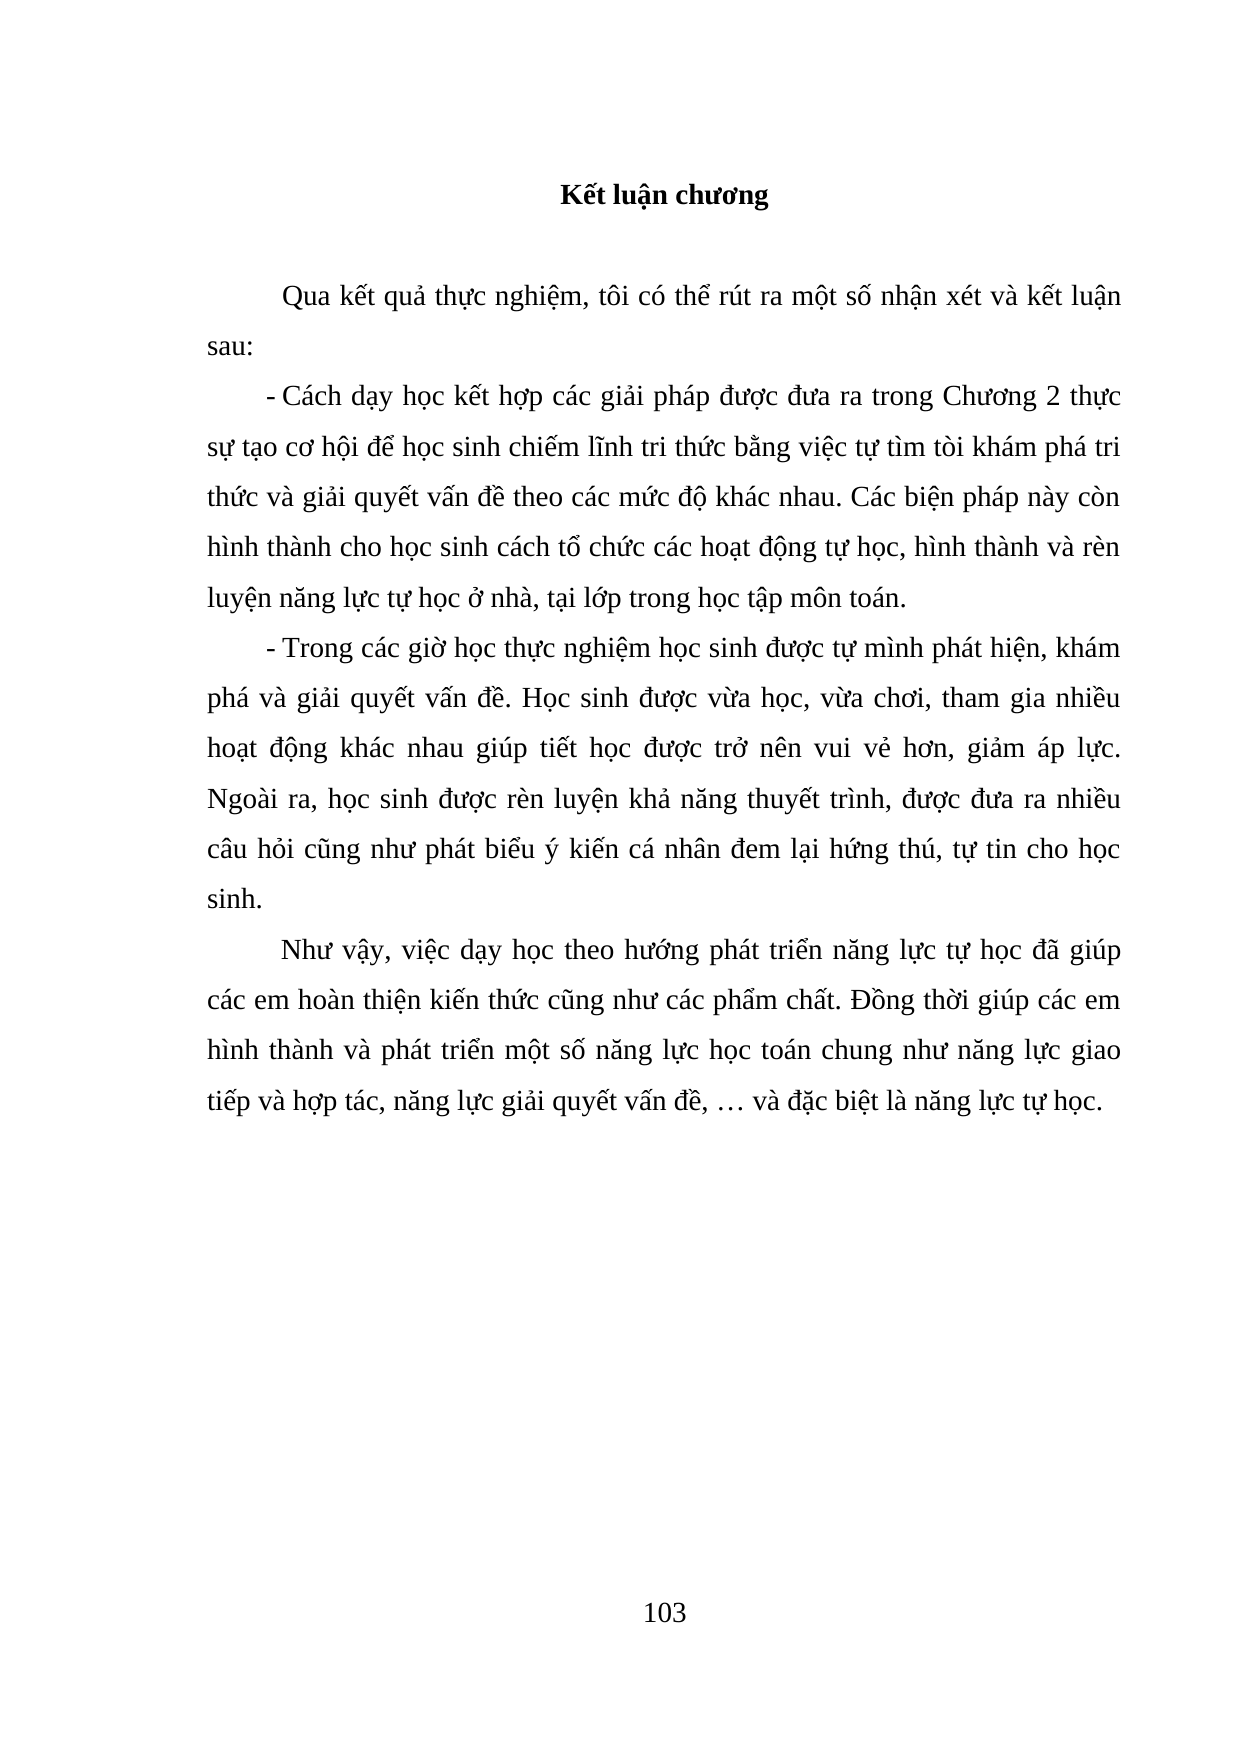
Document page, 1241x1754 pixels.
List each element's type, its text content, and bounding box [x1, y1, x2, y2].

list Trong các giờ học thực nghiệm học sinh được tự mình phát hiện, khám phá và giải quyết vấn đề. Học sinh được vừa học, vừa chơi, tham gia nhiều hoạt động khác nhau giúp tiết học được trở nên vui vẻ hơn, giảm áp lực. Ngoài ra, học sinh được rèn luyện khả năng thuyết trình, được đưa ra nhiều câu hỏi cũng như phát biểu ý kiến cá nhân đem lại hứng thú, tự tin cho học sinh. [207, 630, 1122, 915]
text Qua kết quả thực nghiệm, tôi có thể rút ra một số nhận xét và kết luận sau: [207, 278, 1122, 362]
list Cách dạy học kết hợp các giải pháp được đưa ra trong Chương 2 thực sự tạo cơ hội để học sinh chiếm lĩnh tri thức bằng việc tự tìm tòi khám phá tri thức và giải quyết vấn đề theo các mức độ khác nhau. Các biện pháp này còn hình thành cho học sinh cách tổ chức các hoạt động tự học, hình thành và rèn luyện năng lực tự học ở nhà, tại lớp trong học tập môn toán. [207, 378, 1122, 613]
text Như vậy, việc dạy học theo hướng phát triển năng lực tự học đã giúp các em hoàn thiện kiến thức cũng như các phẩm chất. Đồng thời giúp các em hình thành và phát triển một số năng lực học toán chung như năng lực giao tiếp và hợp tác, năng lực giải quyết vấn đề, … và đặc biệt là năng lực tự học. [207, 932, 1122, 1116]
subtitle Kết luận chương [207, 177, 1122, 211]
